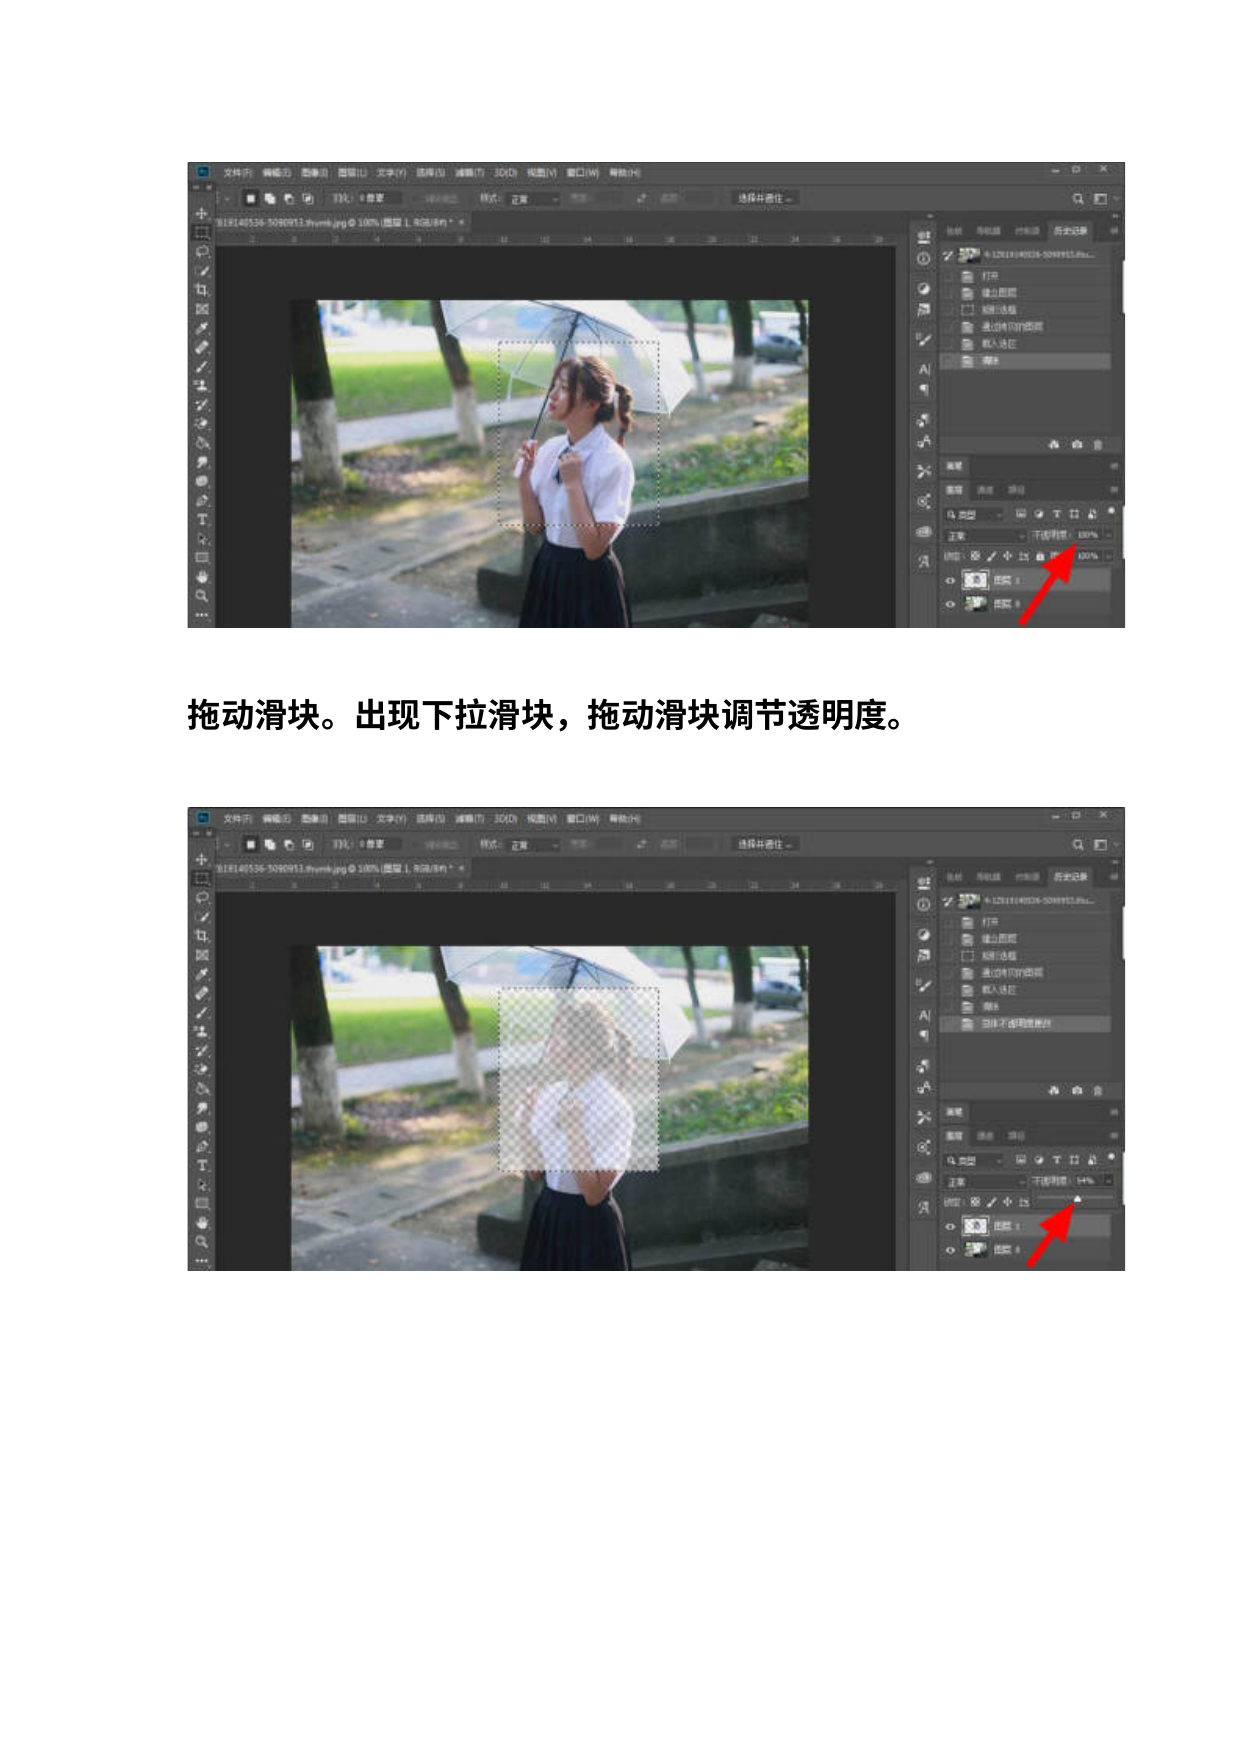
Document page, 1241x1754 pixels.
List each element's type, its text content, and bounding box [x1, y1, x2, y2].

picture [187, 807, 1125, 1271]
subtitle 拖动滑块。出现下拉滑块，拖动滑块调节透明度。 [187, 681, 1053, 746]
picture [187, 162, 1125, 628]
